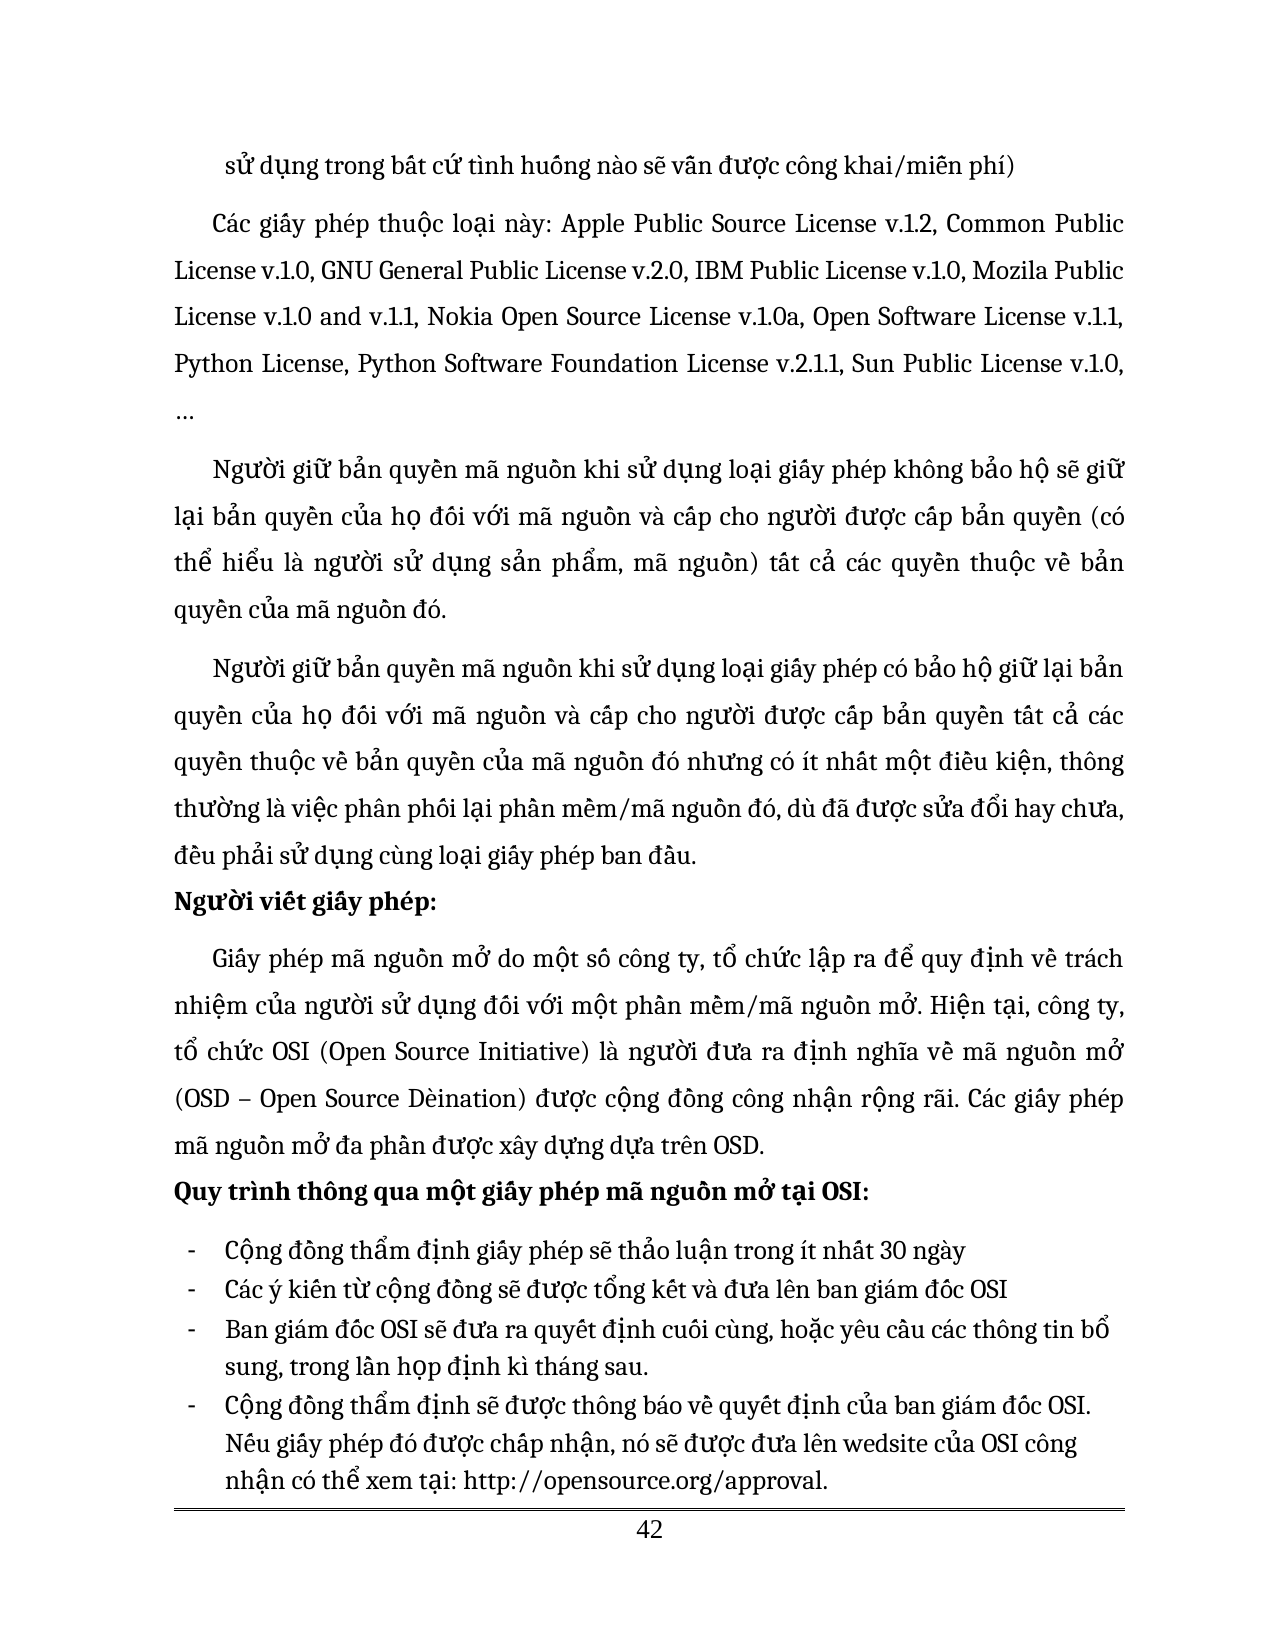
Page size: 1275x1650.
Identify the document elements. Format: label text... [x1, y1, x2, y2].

list Cộng đồng thẩm định sẽ được thông báo về quyết định của ban giám đốc OSI. Nếu giấy phép đó được chấp nhận, nó sẽ được đưa lên wedsite của OSI công nhận có thể xem tại: http://opensource.org/approval. [187, 1388, 1125, 1496]
text Giấy phép mã nguồn mở do một số công ty, tổ chức lập ra để quy định về trách nhiệm của người sử dụng đối với một phần mềm/mã nguồn mở. Hiện tại, công ty, tổ chức OSI (Open Source Initiative) là người đưa ra định nghĩa về mã nguồn mở (OSD – Open Source Dèination) được cộng đồng công nhận rộng rãi. Các giấy phép mã nguồn mở đa phần được xây dựng dựa trên OSD. [174, 943, 1125, 1161]
text Người giữ bản quyền mã nguồn khi sử dụng loại giấy phép không bảo hộ sẽ giữ lại bản quyền của họ đối với mã nguồn và cấp cho người được cấp bản quyền (có thể hiểu là người sử dụng sản phẩm, mã nguồn) tất cả các quyền thuộc về bản quyền của mã nguồn đó. [174, 454, 1125, 625]
list Ban giám đốc OSI sẽ đưa ra quyết định cuối cùng, hoặc yêu cầu các thông tin bổ sung, trong lần họp định kì tháng sau. [187, 1312, 1125, 1382]
text Quy trình thông qua một giấy phép mã nguồn mở tại OSI: [174, 1176, 1125, 1207]
text Người giữ bản quyền mã nguồn khi sử dụng loại giấy phép có bảo hộ giữ lại bản quyền của họ đối với mã nguồn và cấp cho người được cấp bản quyền tất cả các quyền thuộc về bản quyền của mã nguồn đó nhưng có ít nhất một điều kiện, thông thường là việc phân phối lại phần mềm/mã nguồn đó, dù đã được sửa đổi hay chưa, đều phải sử dụng cùng loại giấy phép ban đầu. [174, 653, 1125, 871]
text Người viết giấy phép: [174, 886, 1125, 918]
list Cộng đồng thẩm định giấy phép sẽ thảo luận trong ít nhất 30 ngày [187, 1233, 1125, 1266]
list Các ý kiến từ cộng đồng sẽ được tổng kết và đưa lên ban giám đốc OSI [187, 1272, 1125, 1306]
text Các giấy phép thuộc loại này: Apple Public Source License v.1.2, Common Public License v.1.0, GNU General Public License v.2.0, IBM Public License v.1.0, Mozila Public License v.1.0 and v.1.1, Nokia Open Source License v.1.0a, Open Software License v.1.1, Python License, Python Software Foundation License v.2.1.1, Sun Public License v.1.0, … [174, 208, 1125, 426]
